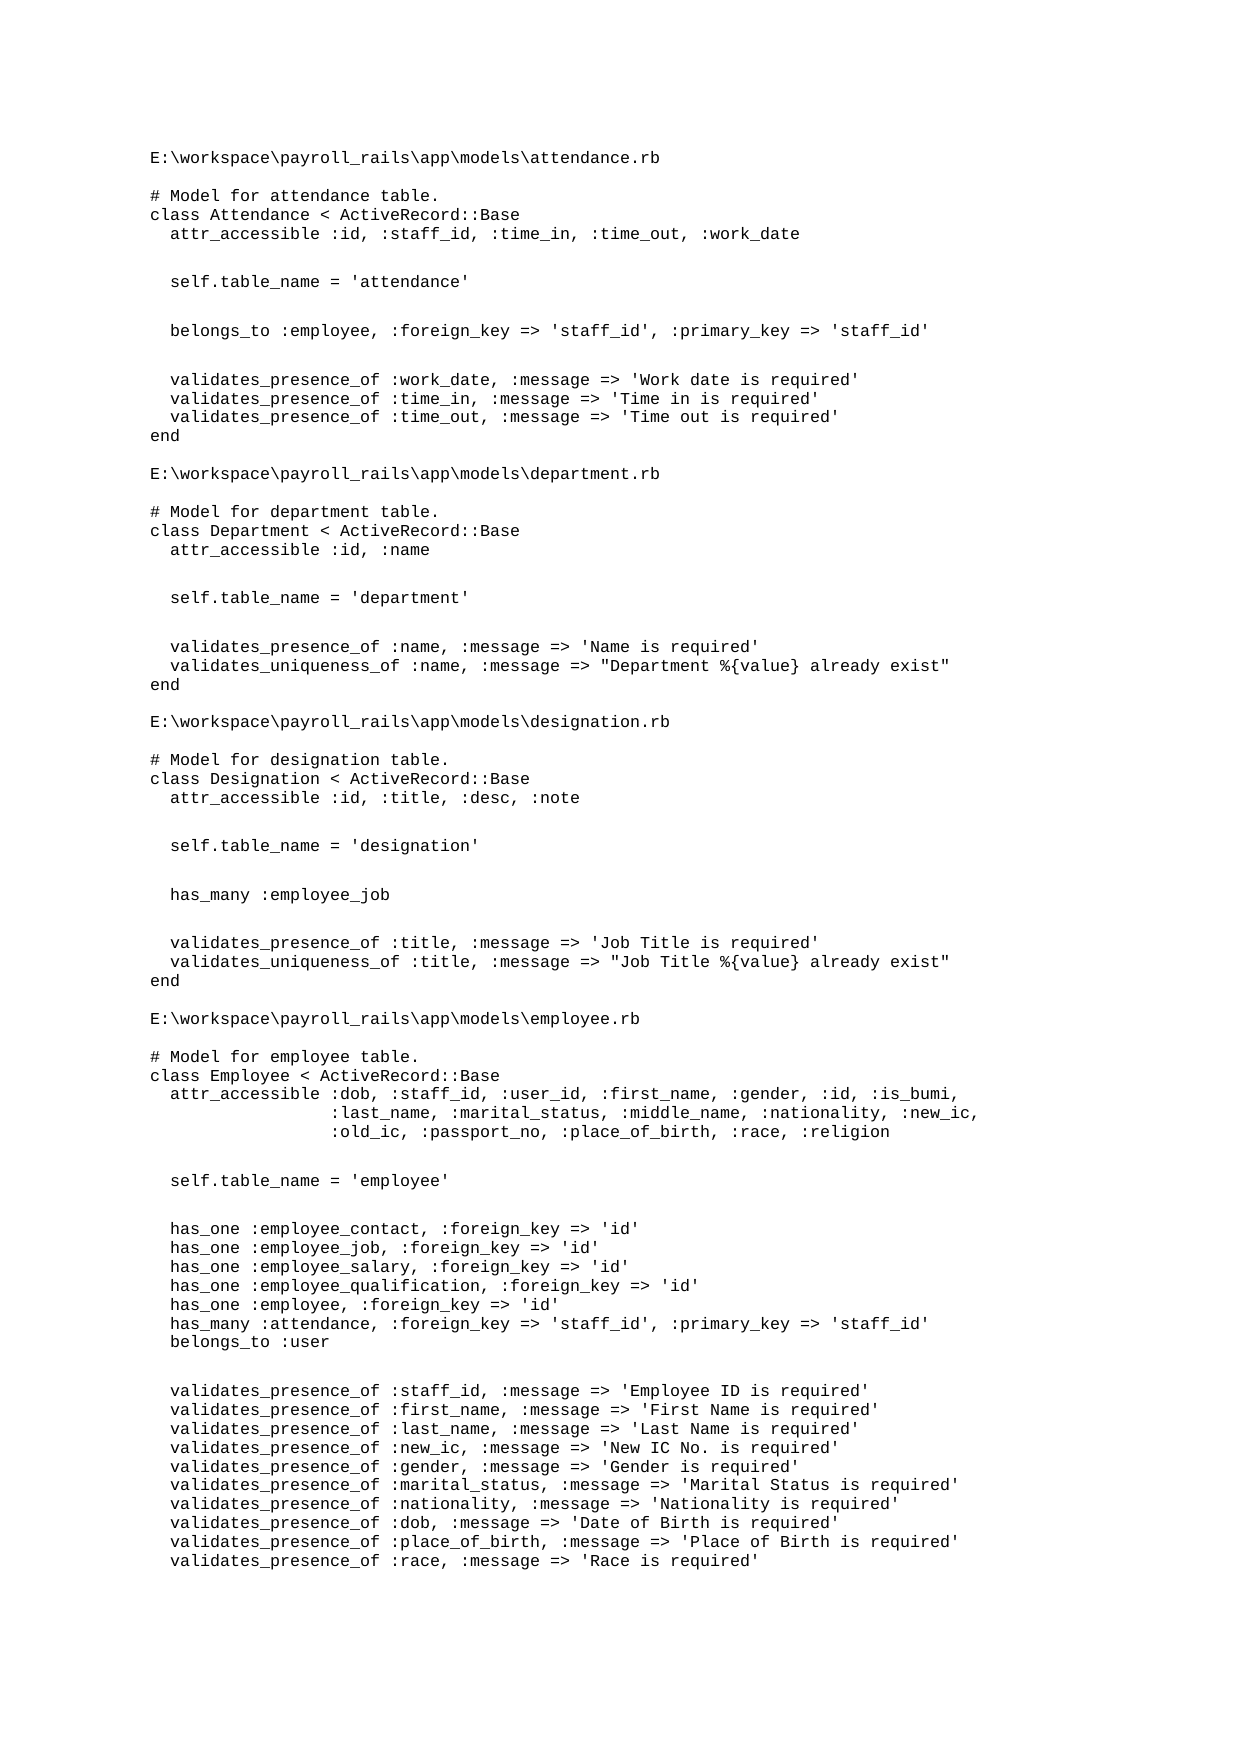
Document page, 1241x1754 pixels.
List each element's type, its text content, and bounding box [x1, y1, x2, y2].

text validates_presence_of :last_name, :message => 'Last Name is required' [150, 1420, 1090, 1439]
text E:\workspace\payroll_rails\app\models\attendance.rb [150, 150, 1090, 169]
text validates_presence_of :place_of_birth, :message => 'Place of Birth is required' [150, 1533, 1090, 1552]
text self.table_name = 'department' [150, 590, 1090, 608]
text validates_uniqueness_of :title, :message => "Job Title %{value} already exist" [150, 954, 1090, 973]
text belongs_to :user [150, 1334, 1090, 1353]
text validates_presence_of :time_in, :message => 'Time in is required' [150, 390, 1090, 409]
text validates_presence_of :gender, :message => 'Gender is required' [150, 1458, 1090, 1477]
text class Employee < ActiveRecord::Base [150, 1067, 1090, 1086]
text has_one :employee, :foreign_key => 'id' [150, 1296, 1090, 1315]
text E:\workspace\payroll_rails\app\models\employee.rb [150, 1011, 1090, 1029]
text class Department < ActiveRecord::Base [150, 522, 1090, 541]
text validates_presence_of :time_out, :message => 'Time out is required' [150, 409, 1090, 428]
text attr_accessible :dob, :staff_id, :user_id, :first_name, :gender, :id, :is_bumi, [150, 1086, 1090, 1105]
text attr_accessible :id, :staff_id, :time_in, :time_out, :work_date [150, 225, 1090, 244]
text validates_presence_of :dob, :message => 'Date of Birth is required' [150, 1515, 1090, 1533]
text validates_presence_of :title, :message => 'Job Title is required' [150, 935, 1090, 954]
text has_many :employee_job [150, 886, 1090, 905]
text has_one :employee_qualification, :foreign_key => 'id' [150, 1277, 1090, 1296]
text self.table_name = 'employee' [150, 1172, 1090, 1191]
text # Model for attendance table. [150, 188, 1090, 207]
text validates_presence_of :race, :message => 'Race is required' [150, 1552, 1090, 1571]
text validates_presence_of :name, :message => 'Name is required' [150, 638, 1090, 657]
text validates_presence_of :marital_status, :message => 'Marital Status is required' [150, 1477, 1090, 1496]
text attr_accessible :id, :name [150, 541, 1090, 560]
text validates_presence_of :work_date, :message => 'Work date is required' [150, 371, 1090, 390]
text # Model for designation table. [150, 751, 1090, 770]
text validates_uniqueness_of :name, :message => "Department %{value} already exist" [150, 657, 1090, 676]
text attr_accessible :id, :title, :desc, :note [150, 789, 1090, 808]
text has_many :attendance, :foreign_key => 'staff_id', :primary_key => 'staff_id' [150, 1315, 1090, 1334]
text # Model for employee table. [150, 1048, 1090, 1067]
text :last_name, :marital_status, :middle_name, :nationality, :new_ic, [150, 1105, 1090, 1124]
text # Model for department table. [150, 503, 1090, 522]
text has_one :employee_contact, :foreign_key => 'id' [150, 1221, 1090, 1240]
text end [150, 676, 1090, 695]
text validates_presence_of :nationality, :message => 'Nationality is required' [150, 1496, 1090, 1515]
text end [150, 428, 1090, 447]
text validates_presence_of :staff_id, :message => 'Employee ID is required' [150, 1383, 1090, 1402]
text self.table_name = 'designation' [150, 838, 1090, 857]
text validates_presence_of :first_name, :message => 'First Name is required' [150, 1402, 1090, 1420]
text validates_presence_of :new_ic, :message => 'New IC No. is required' [150, 1439, 1090, 1458]
text has_one :employee_salary, :foreign_key => 'id' [150, 1259, 1090, 1277]
text end [150, 973, 1090, 992]
text E:\workspace\payroll_rails\app\models\department.rb [150, 466, 1090, 484]
text class Designation < ActiveRecord::Base [150, 770, 1090, 789]
text :old_ic, :passport_no, :place_of_birth, :race, :religion [150, 1124, 1090, 1142]
text belongs_to :employee, :foreign_key => 'staff_id', :primary_key => 'staff_id' [150, 323, 1090, 342]
text E:\workspace\payroll_rails\app\models\designation.rb [150, 714, 1090, 733]
text self.table_name = 'attendance' [150, 274, 1090, 293]
text class Attendance < ActiveRecord::Base [150, 207, 1090, 225]
text has_one :employee_job, :foreign_key => 'id' [150, 1240, 1090, 1259]
